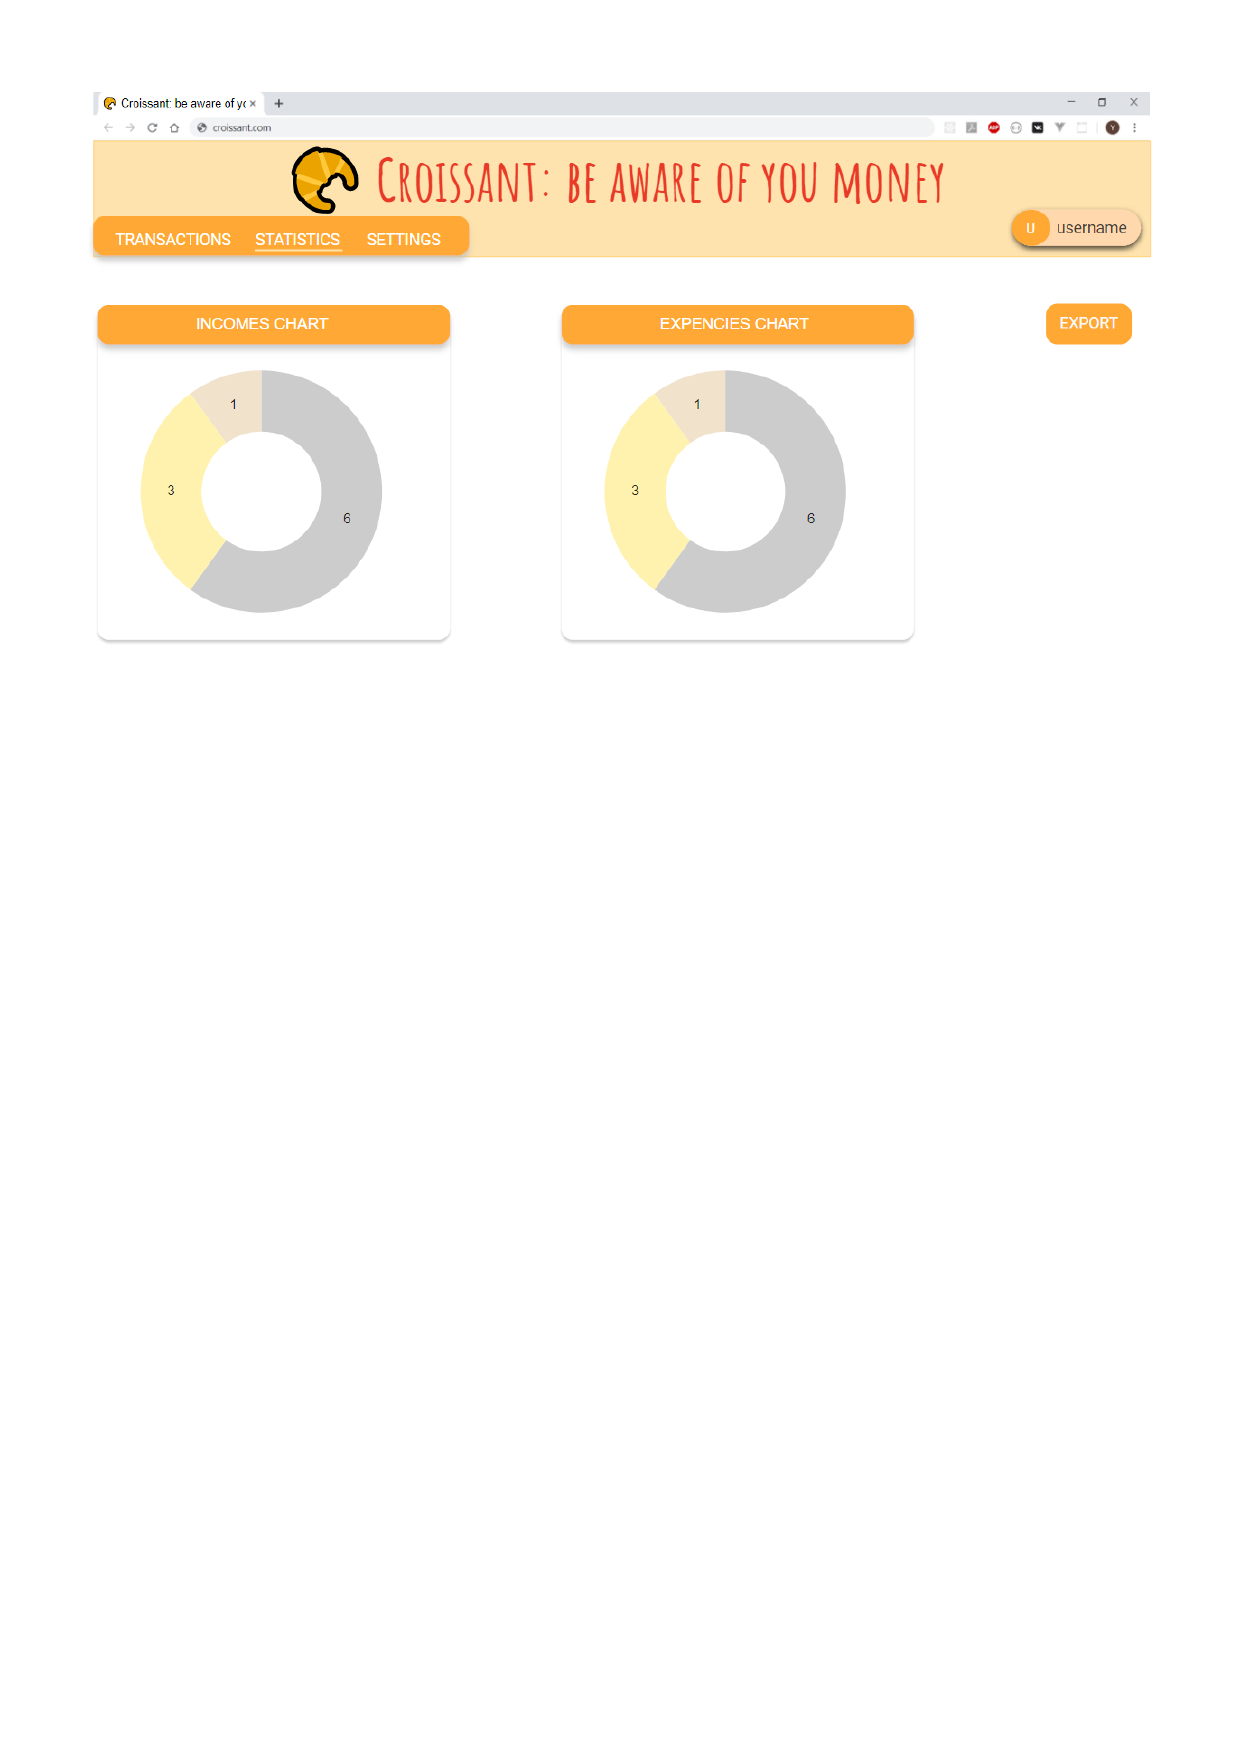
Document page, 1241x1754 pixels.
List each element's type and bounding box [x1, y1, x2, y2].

picture [88, 88, 1152, 656]
